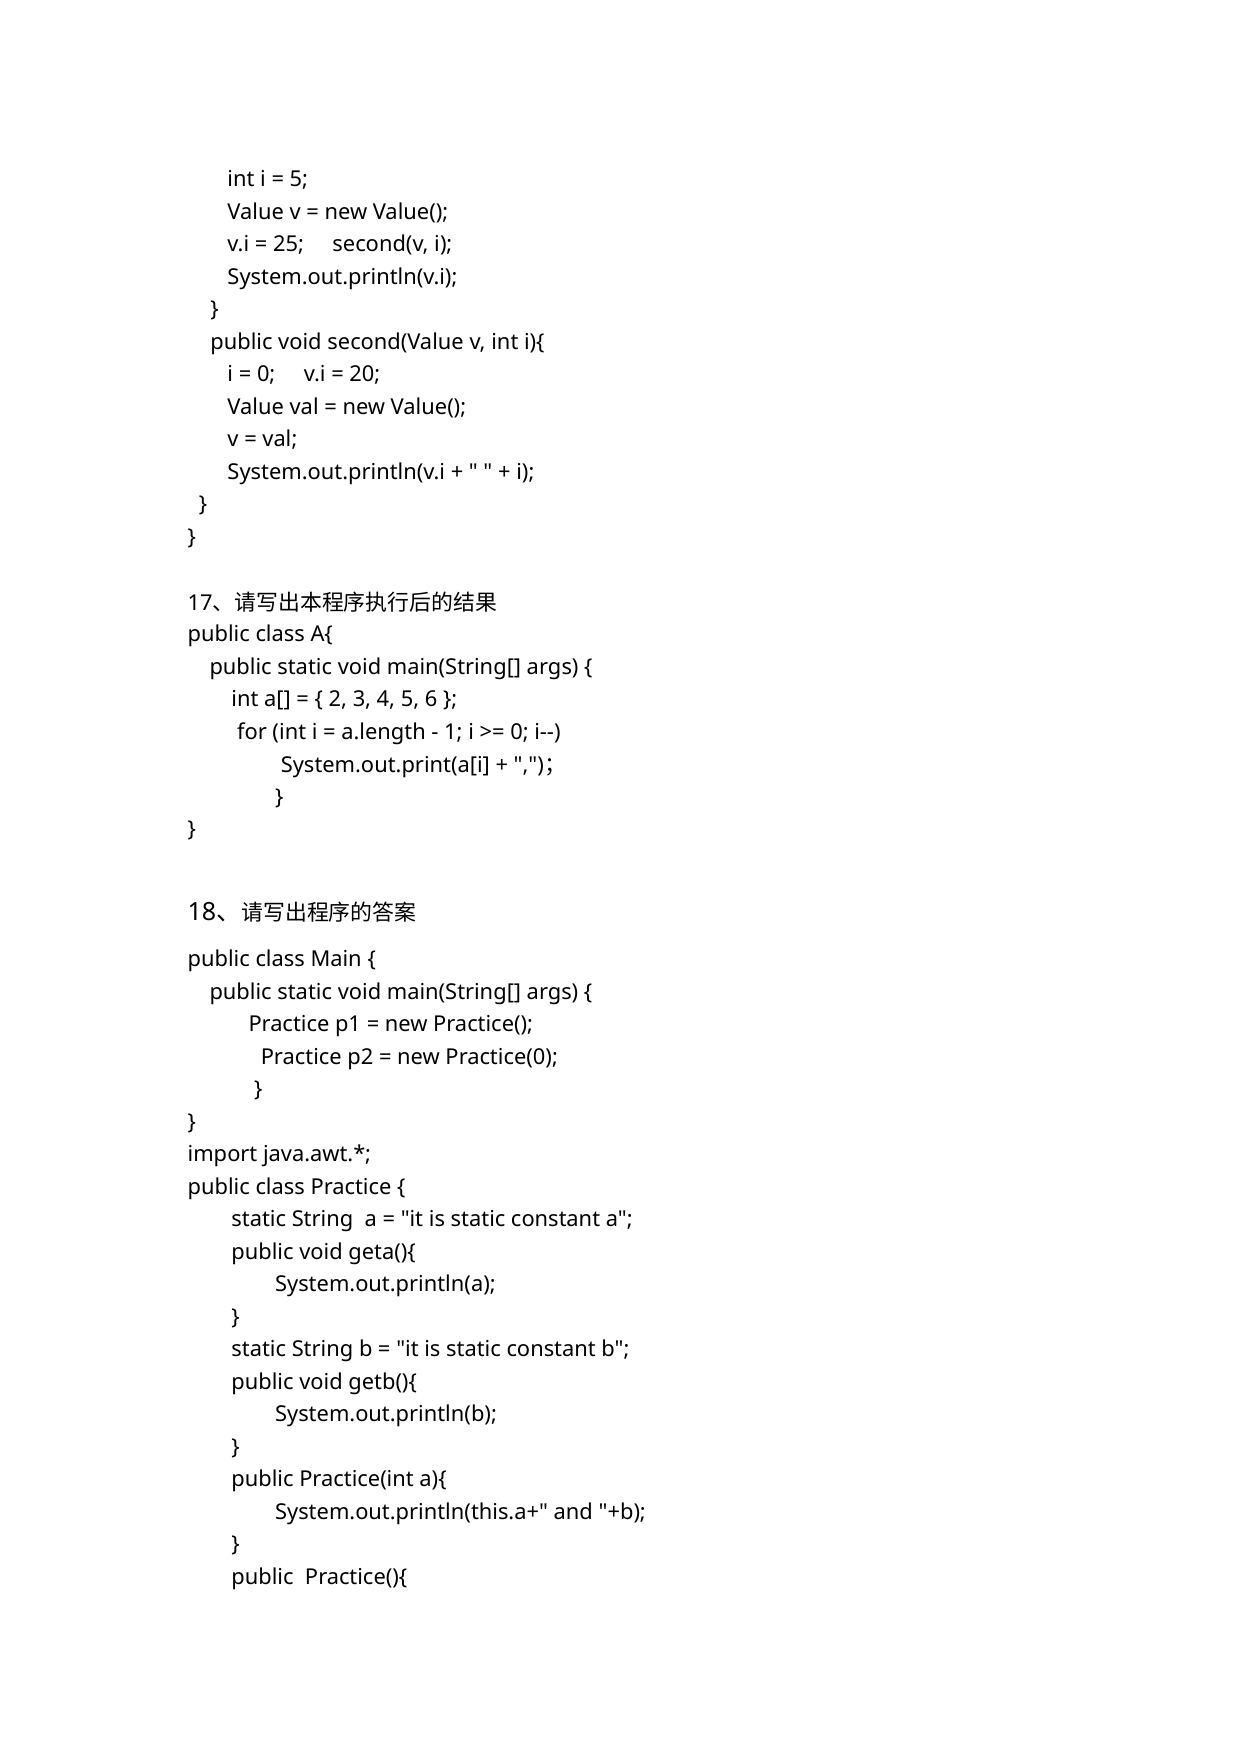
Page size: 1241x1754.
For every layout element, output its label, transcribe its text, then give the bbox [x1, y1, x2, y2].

text Practice p2 = new Practice(0); [187, 1039, 1053, 1072]
text static String a = "it is static constant a"; [187, 1202, 1053, 1234]
text System.out.println(v.i); [187, 259, 1053, 292]
text 17、请写出本程序执行后的结果 [187, 584, 1053, 617]
text } [187, 1104, 1053, 1137]
text } [187, 1072, 1053, 1104]
text public class A{ [187, 617, 1053, 649]
text System.out.println(a); [187, 1267, 1053, 1299]
text public void second(Value v, int i){ [187, 324, 1053, 357]
text public Practice(int a){ [187, 1462, 1053, 1494]
text Practice p1 = new Practice(); [187, 1007, 1053, 1039]
text Value val = new Value(); [187, 389, 1053, 422]
text public void getb(){ [187, 1364, 1053, 1397]
text } [187, 1527, 1053, 1559]
text Value v = new Value(); [187, 194, 1053, 227]
text } [187, 812, 1053, 844]
text public void geta(){ [187, 1234, 1053, 1267]
text int i = 5; [187, 162, 1053, 194]
text v.i = 25; second(v, i); [187, 227, 1053, 259]
text v = val; [187, 422, 1053, 454]
text static String b = "it is static constant b"; [187, 1332, 1053, 1364]
text import java.awt.*; [187, 1137, 1053, 1169]
text } [187, 779, 1053, 812]
text public class Practice { [187, 1169, 1053, 1202]
text 18、请写出程序的答案 [187, 877, 1053, 942]
text i = 0; v.i = 20; [187, 357, 1053, 389]
text public class Main { [187, 942, 1053, 974]
text public Practice(){ [187, 1559, 1053, 1592]
text System.out.println(v.i + " " + i); [187, 454, 1053, 487]
text System.out.println(this.a+" and "+b); [187, 1494, 1053, 1527]
text } [187, 487, 1053, 519]
text } [187, 1299, 1053, 1332]
text for (int i = a.length - 1; i >= 0; i--) [187, 714, 1053, 747]
text } [187, 292, 1053, 324]
text public static void main(String[] args) { [187, 649, 1053, 682]
text } [187, 1429, 1053, 1462]
text int a[] = { 2, 3, 4, 5, 6 }; [187, 682, 1053, 714]
text System.out.print(a[i] + ",")； [187, 747, 1053, 779]
text System.out.println(b); [187, 1397, 1053, 1429]
text } [187, 519, 1053, 552]
text public static void main(String[] args) { [187, 974, 1053, 1007]
